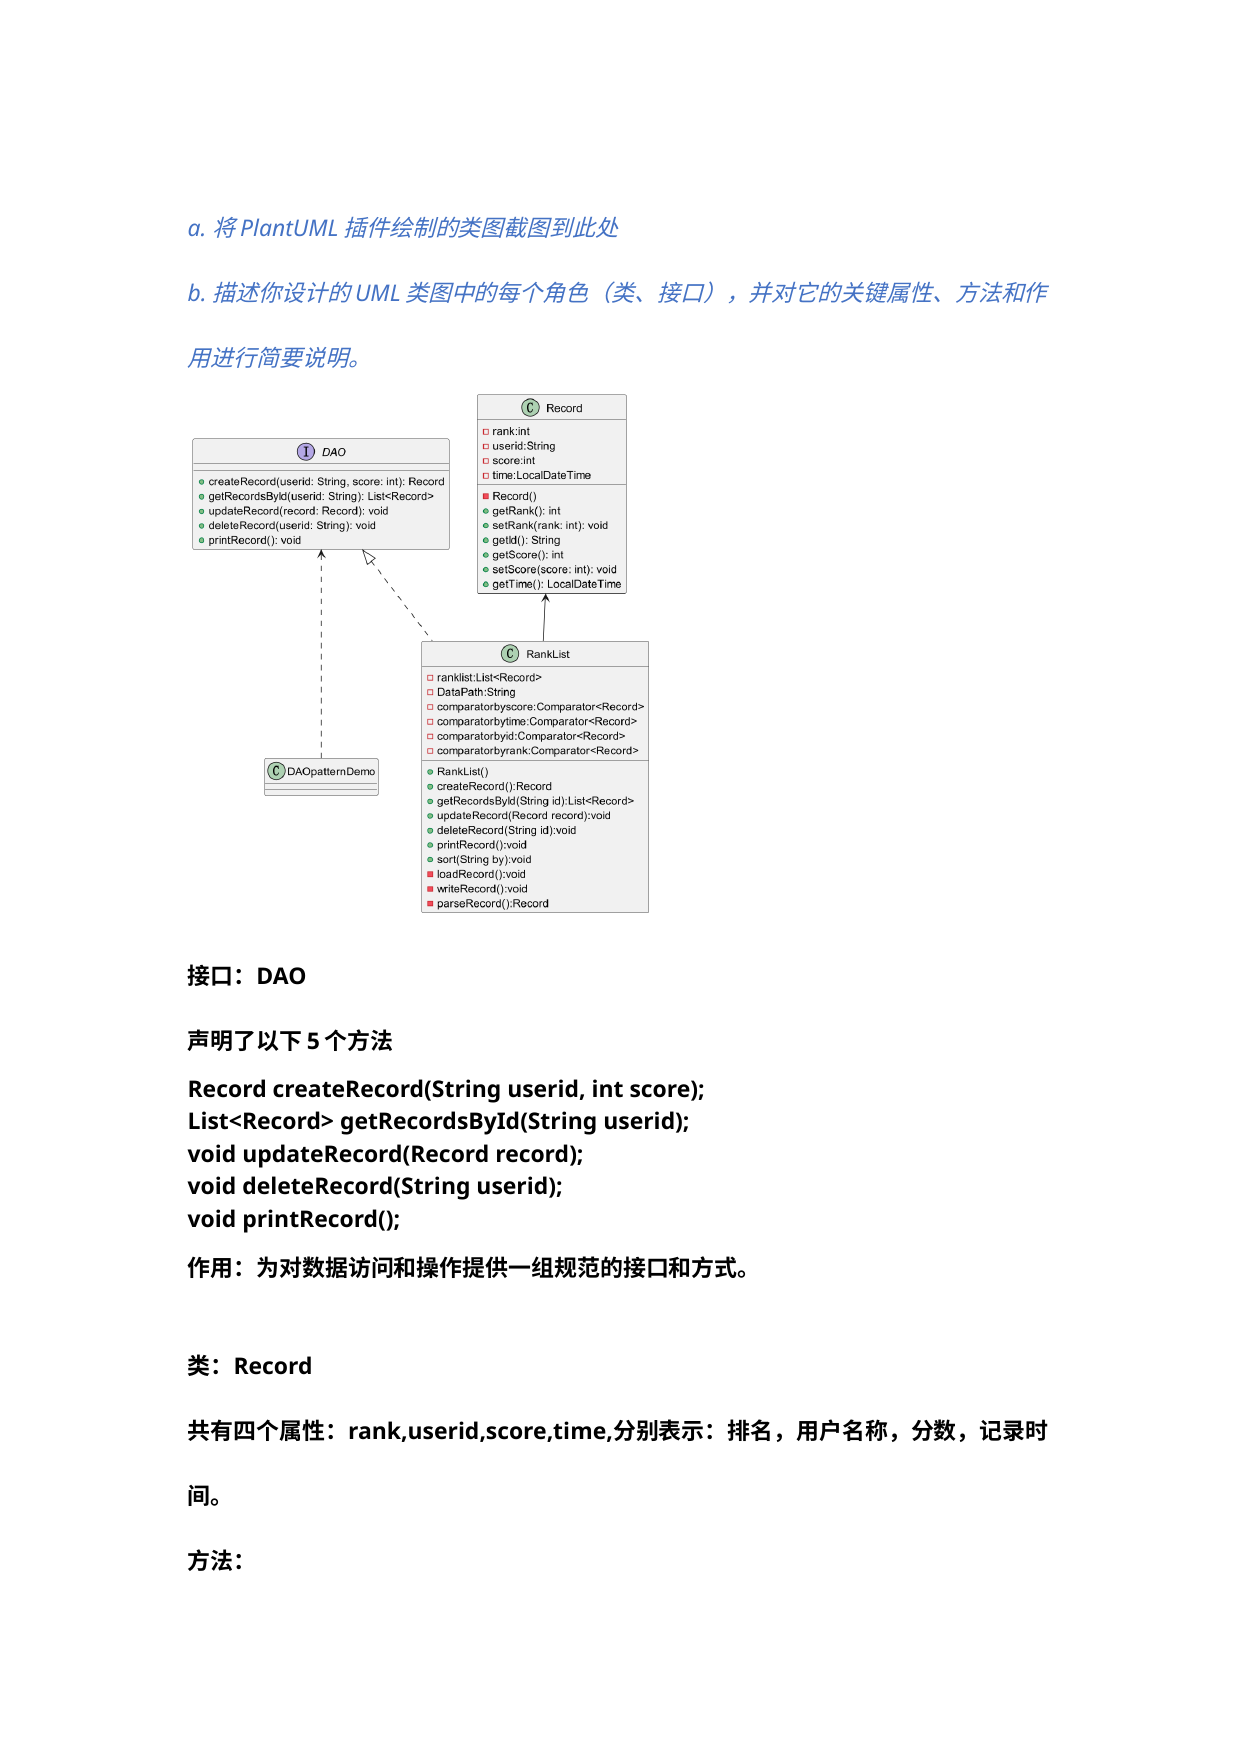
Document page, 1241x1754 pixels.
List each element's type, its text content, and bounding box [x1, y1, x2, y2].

text void deleteRecord(String userid); [187, 1169, 1053, 1202]
text void printRecord(); [187, 1202, 1053, 1234]
text 共有四个属性：rank,userid,score,time,分别表示：排名，用户名称，分数，记录时间。 [187, 1397, 1053, 1527]
text Record createRecord(String userid, int score); [187, 1072, 1053, 1104]
picture [187, 389, 653, 917]
text 方法： [187, 1527, 1053, 1592]
text List<Record> getRecordsById(String userid); [187, 1104, 1053, 1137]
text 作用：为对数据访问和操作提供一组规范的接口和方式。 [187, 1234, 1053, 1299]
text 声明了以下5个方法 [187, 1007, 1053, 1072]
text void updateRecord(Record record); [187, 1137, 1053, 1169]
list 描述你设计的UML类图中的每个角色（类、接口），并对它的关键属性、方法和作用进行简要说明。 [187, 259, 1053, 389]
text 接口：DAO [187, 942, 1053, 1007]
text 类：Record [187, 1332, 1053, 1397]
list 将PlantUML插件绘制的类图截图到此处 [187, 194, 1053, 259]
